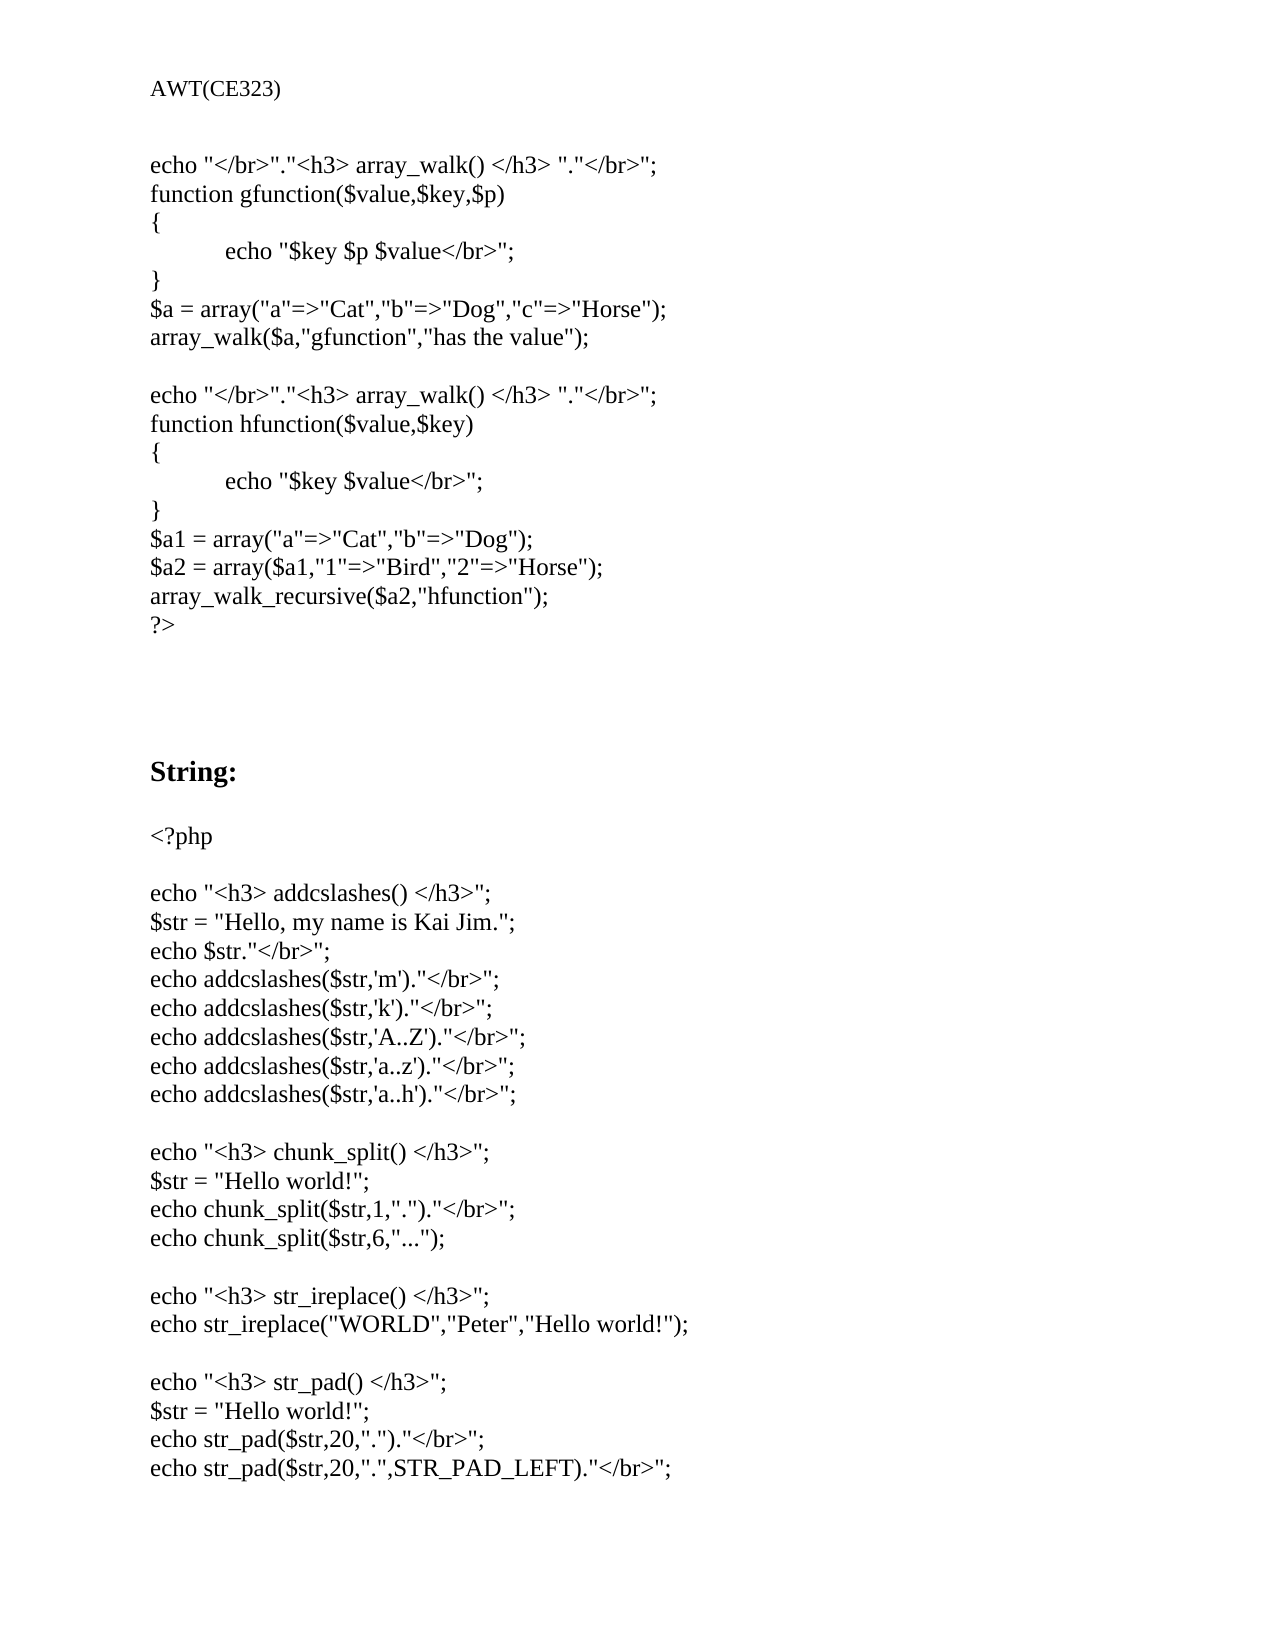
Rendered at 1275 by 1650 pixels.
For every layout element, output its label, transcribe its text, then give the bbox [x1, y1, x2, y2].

text echo $str."</br>"; [150, 936, 1125, 964]
text echo "</br>"."<h3> array_walk() </h3> "."</br>"; [150, 150, 1125, 179]
text } [150, 265, 1125, 294]
text echo "<h3> chunk_split() </h3>"; [150, 1137, 1125, 1166]
text echo "<h3> addcslashes() </h3>"; [150, 878, 1125, 907]
text <?php [150, 821, 1125, 849]
text { [150, 207, 1125, 236]
text echo chunk_split($str,1,".")."</br>"; [150, 1194, 1125, 1223]
text { [150, 437, 1125, 466]
text array_walk_recursive($a2,"hfunction"); [150, 581, 1125, 610]
text $a2 = array($a1,"1"=>"Bird","2"=>"Horse"); [150, 552, 1125, 581]
text echo "<h3> str_pad() </h3>"; [150, 1367, 1125, 1396]
text $str = "Hello, my name is Kai Jim."; [150, 907, 1125, 936]
text echo addcslashes($str,'m')."</br>"; [150, 964, 1125, 993]
text echo "<h3> str_ireplace() </h3>"; [150, 1281, 1125, 1309]
text array_walk($a,"gfunction","has the value"); [150, 322, 1125, 351]
text echo addcslashes($str,'a..h')."</br>"; [150, 1079, 1125, 1108]
text ?> [150, 610, 1125, 639]
text function hfunction($value,$key) [150, 409, 1125, 437]
text echo chunk_split($str,6,"..."); [150, 1223, 1125, 1252]
text echo str_pad($str,20,".")."</br>"; [150, 1424, 1125, 1453]
text $str = "Hello world!"; [150, 1396, 1125, 1424]
text echo str_ireplace("WORLD","Peter","Hello world!"); [150, 1309, 1125, 1338]
text echo addcslashes($str,'a..z')."</br>"; [150, 1051, 1125, 1079]
text echo "</br>"."<h3> array_walk() </h3> "."</br>"; [150, 380, 1125, 409]
text echo addcslashes($str,'A..Z')."</br>"; [150, 1022, 1125, 1051]
text function gfunction($value,$key,$p) [150, 179, 1125, 207]
text echo str_pad($str,20,".",STR_PAD_LEFT)."</br>"; [150, 1453, 1125, 1482]
text echo addcslashes($str,'k')."</br>"; [150, 993, 1125, 1022]
text } [150, 495, 1125, 524]
text $str = "Hello world!"; [150, 1166, 1125, 1194]
text echo "$key $value</br>"; [150, 466, 1125, 495]
text $a = array("a"=>"Cat","b"=>"Dog","c"=>"Horse"); [150, 294, 1125, 322]
text String: [150, 754, 1125, 787]
text $a1 = array("a"=>"Cat","b"=>"Dog"); [150, 524, 1125, 552]
text echo "$key $p $value</br>"; [150, 236, 1125, 265]
